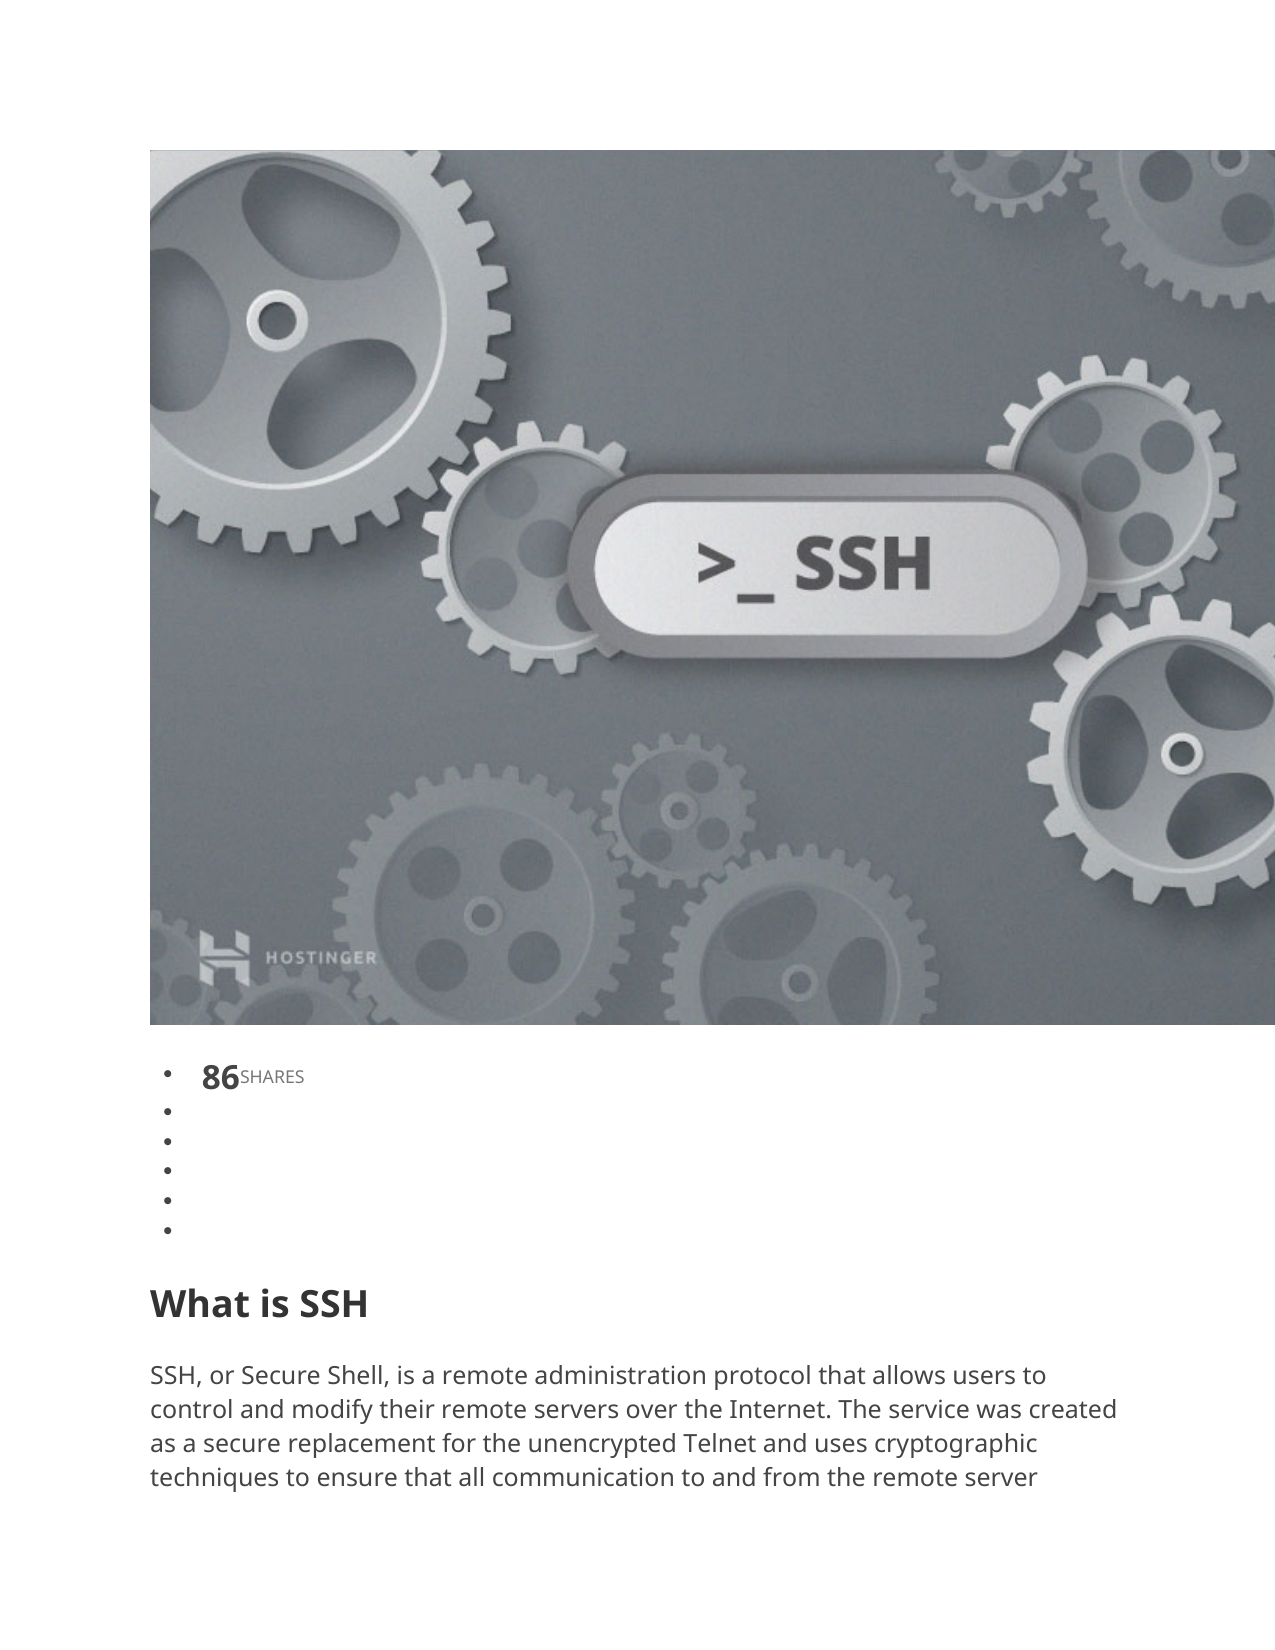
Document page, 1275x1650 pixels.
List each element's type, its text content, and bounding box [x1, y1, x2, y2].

list Share [164, 1218, 1125, 1248]
list Tweet [164, 1129, 1125, 1159]
picture [150, 150, 1275, 1025]
list Reddit [164, 1189, 1125, 1218]
text What is SSH [150, 1277, 1125, 1328]
list Share [164, 1099, 1125, 1129]
list 86SHARES [164, 1054, 1125, 1099]
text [150, 1358, 1125, 1494]
list +1 [164, 1159, 1125, 1189]
